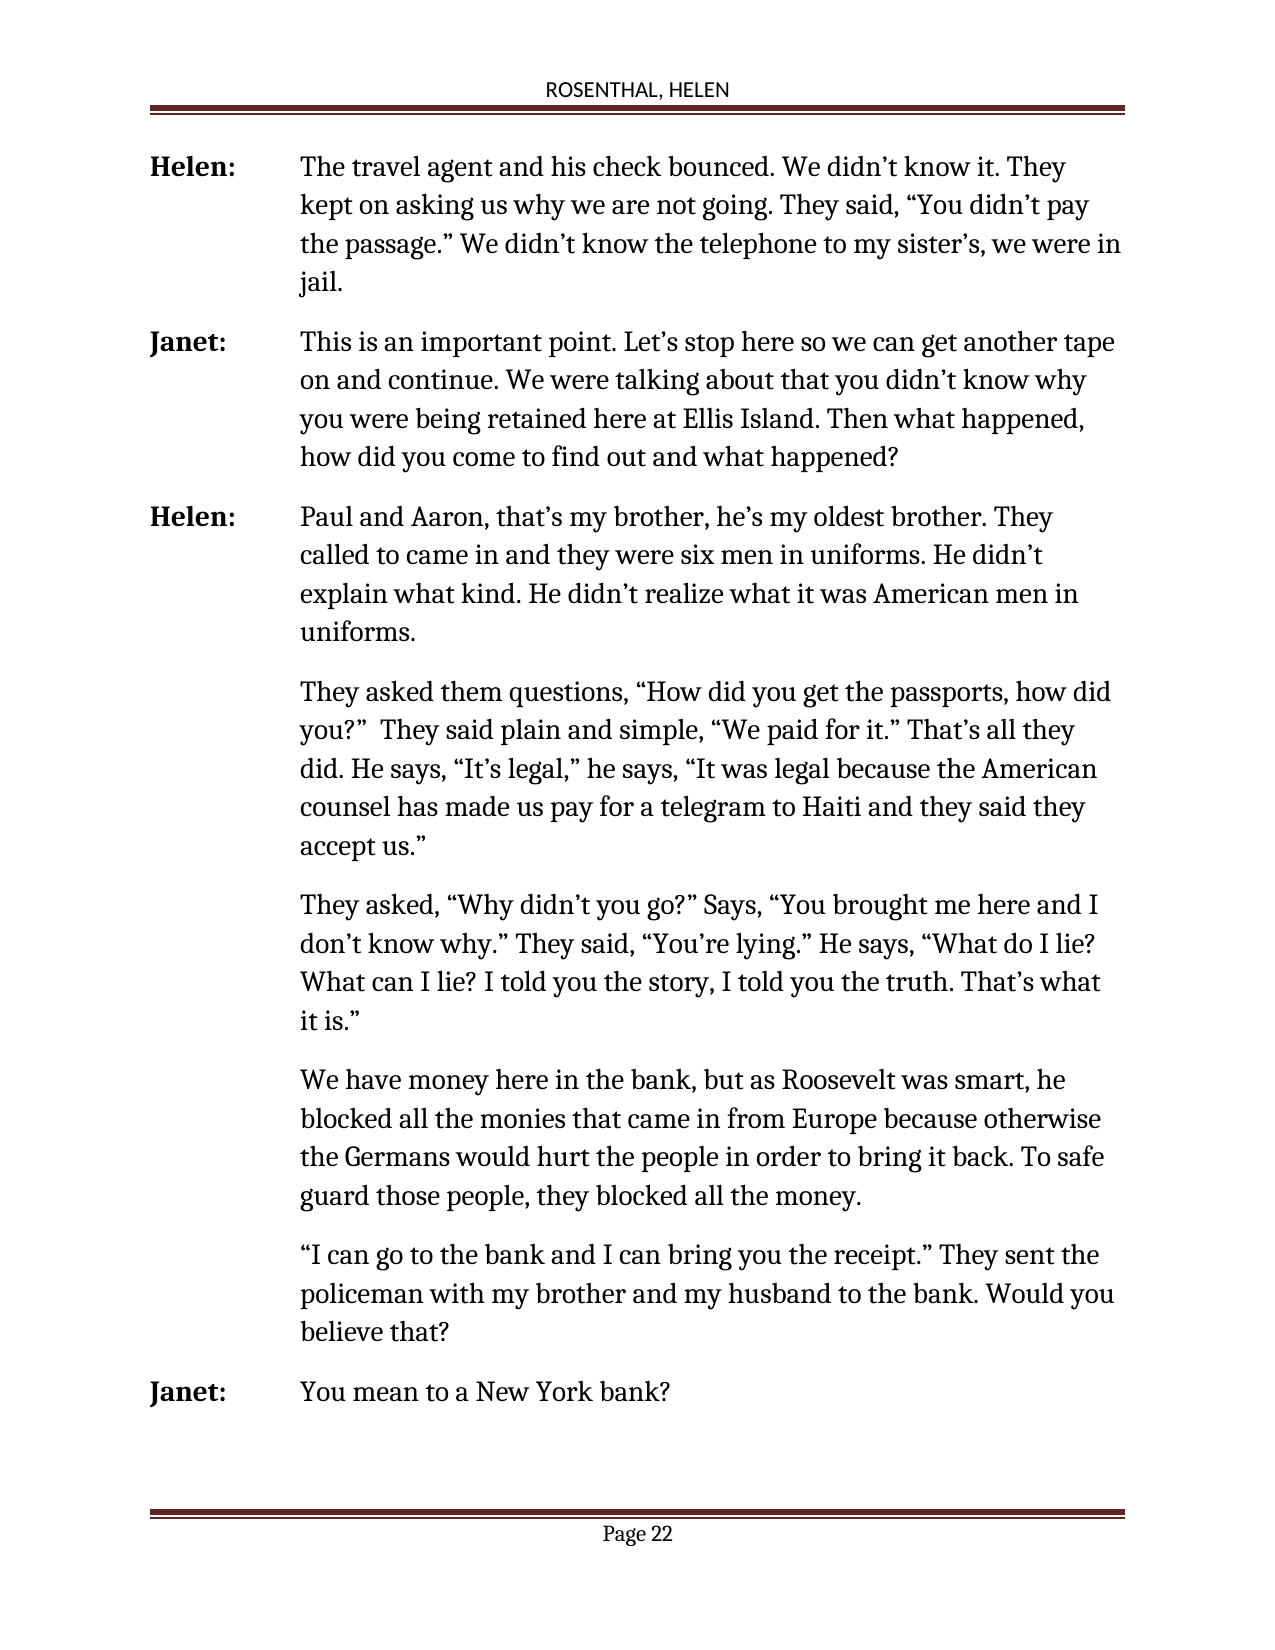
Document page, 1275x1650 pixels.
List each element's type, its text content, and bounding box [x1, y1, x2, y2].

text They asked them questions, “How did you get the passports, how did you?” They said plain and simple, “We paid for it.” That’s all they did. He says, “It’s legal,” he says, “It was legal because the American counsel has made us pay for a telegram to Haiti and they said they accept us.” [300, 675, 1125, 863]
text Helen: Paul and Aaron, that’s my brother, he’s my oldest brother. They called to came in and they were six men in uniforms. He didn’t explain what kind. He didn’t realize what it was American men in uniforms. [150, 500, 1125, 649]
text Janet: You mean to a New York bank? [150, 1375, 1125, 1408]
text Helen: The travel agent and his check bounced. We didn’t know it. They kept on asking us why we are not going. They said, “You didn’t pay the passage.” We didn’t know the telephone to my sister’s, we were in jail. [150, 150, 1125, 299]
text “I can go to the bank and I can bring you the receipt.” They sent the policeman with my brother and my husband to the bank. Would you believe that? [300, 1238, 1125, 1349]
text Janet: This is an important point. Let’s stop here so we can get another tape on and continue. We were talking about that you didn’t know why you were being retained here at Ellis Island. Then what happened, how did you come to find out and what happened? [150, 325, 1125, 474]
text We have money here in the bank, but as Roosevelt was smart, he blocked all the monies that came in from Europe because otherwise the Germans would hurt the people in order to bring it back. To safe guard those people, they blocked all the money. [300, 1063, 1125, 1213]
text They asked, “Why didn’t you go?” Says, “You brought me here and I don’t know why.” They said, “You’re lying.” He says, “What do I lie? What can I lie? I told you the story, I told you the truth. That’s what it is.” [300, 888, 1125, 1038]
